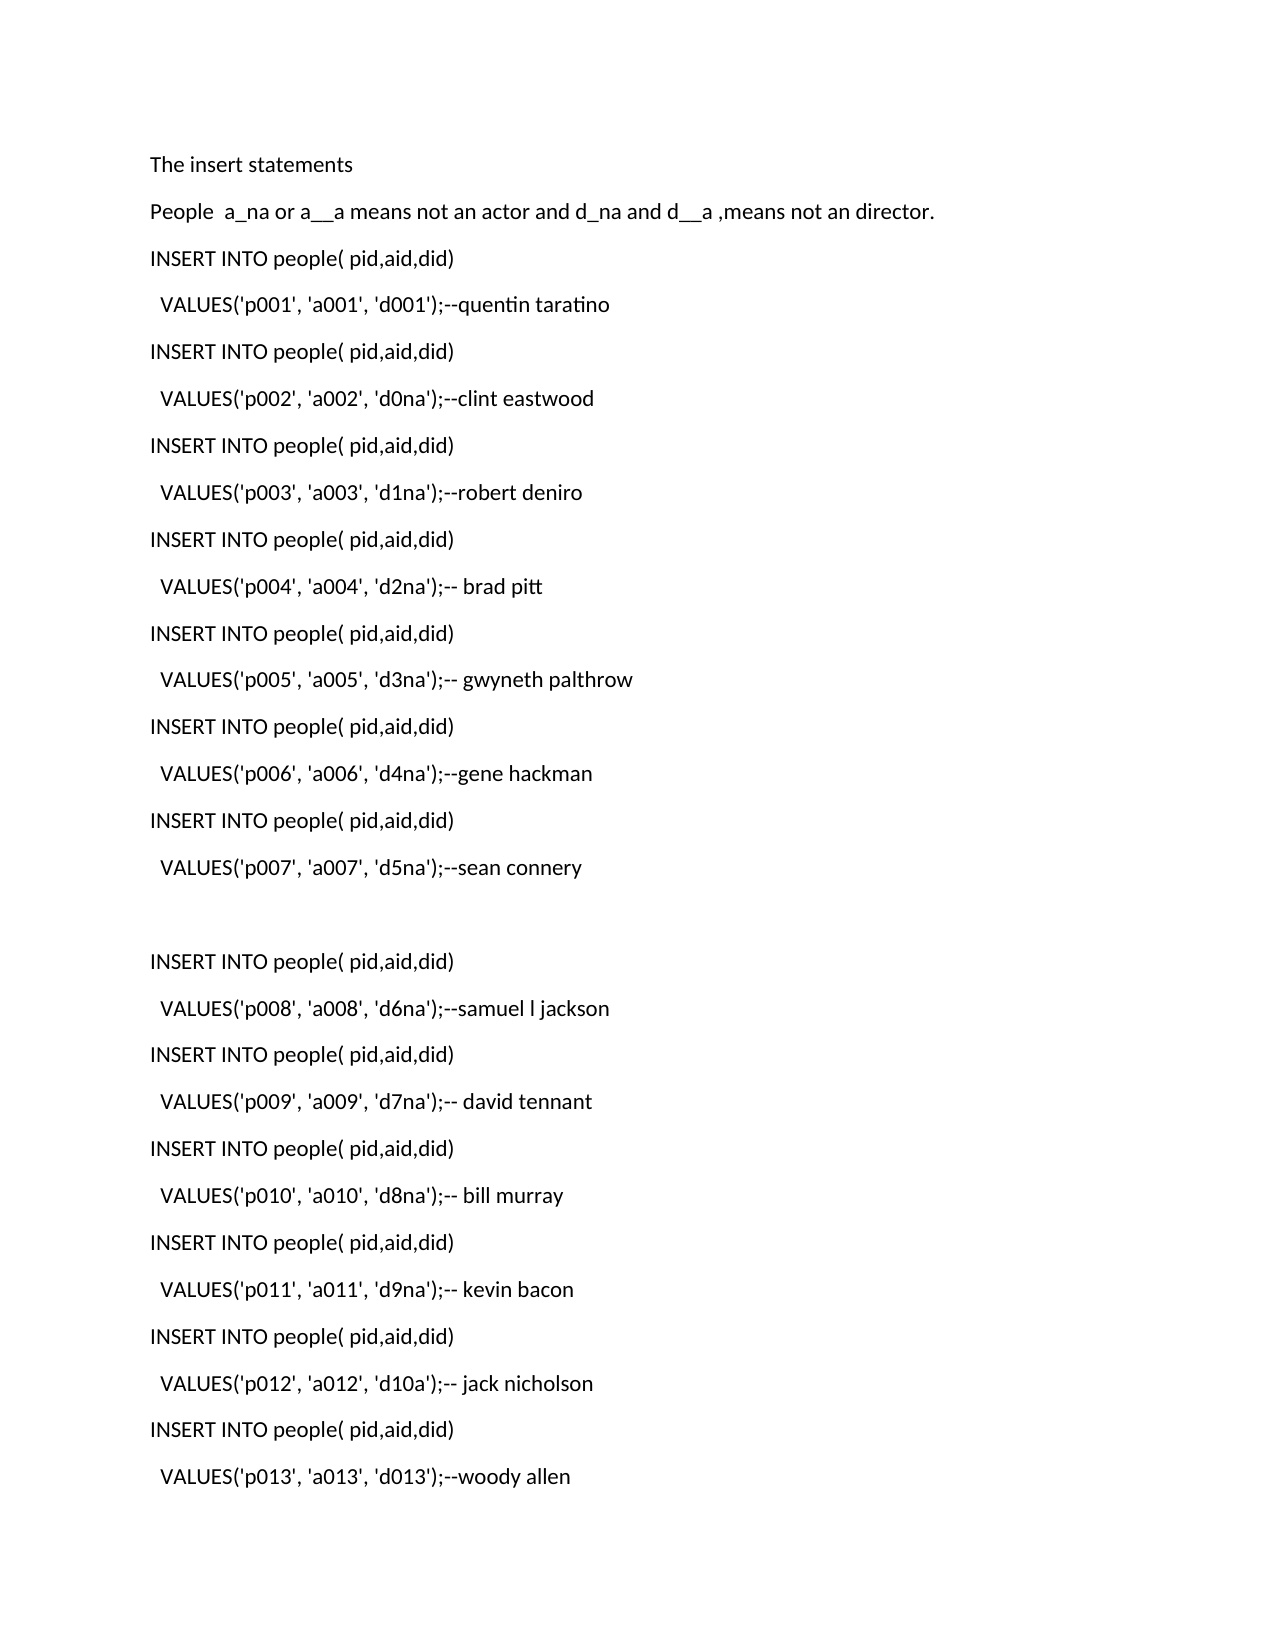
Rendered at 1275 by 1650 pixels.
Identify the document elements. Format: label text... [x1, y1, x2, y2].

text VALUES('p013', 'a013', 'd013');--woody allen [150, 1462, 1125, 1491]
text VALUES('p012', 'a012', 'd10a');-- jack nicholson [150, 1369, 1125, 1397]
text INSERT INTO people( pid,aid,did) [150, 712, 1125, 741]
text VALUES('p009', 'a009', 'd7na');-- david tennant [150, 1087, 1125, 1116]
text VALUES('p008', 'a008', 'd6na');--samuel l jackson [150, 994, 1125, 1022]
text INSERT INTO people( pid,aid,did) [150, 337, 1125, 366]
text INSERT INTO people( pid,aid,did) [150, 525, 1125, 553]
text VALUES('p001', 'a001', 'd001');--quentin taratino [150, 291, 1125, 319]
text VALUES('p005', 'a005', 'd3na');-- gwyneth palthrow [150, 666, 1125, 694]
text VALUES('p002', 'a002', 'd0na');--clint eastwood [150, 384, 1125, 412]
text INSERT INTO people( pid,aid,did) [150, 806, 1125, 834]
text INSERT INTO people( pid,aid,did) [150, 1322, 1125, 1350]
text VALUES('p003', 'a003', 'd1na');--robert deniro [150, 478, 1125, 506]
text INSERT INTO people( pid,aid,did) [150, 1041, 1125, 1069]
text VALUES('p011', 'a011', 'd9na');-- kevin bacon [150, 1275, 1125, 1303]
text INSERT INTO people( pid,aid,did) [150, 244, 1125, 272]
text INSERT INTO people( pid,aid,did) [150, 619, 1125, 647]
text INSERT INTO people( pid,aid,did) [150, 1134, 1125, 1162]
text VALUES('p007', 'a007', 'd5na');--sean connery [150, 853, 1125, 881]
text People a_na or a__a means not an actor and d_na and d__a ,means not an director. [150, 197, 1125, 225]
text INSERT INTO people( pid,aid,did) [150, 1416, 1125, 1444]
text INSERT INTO people( pid,aid,did) [150, 947, 1125, 975]
text INSERT INTO people( pid,aid,did) [150, 1228, 1125, 1256]
text The insert statements [150, 150, 1125, 178]
text VALUES('p010', 'a010', 'd8na');-- bill murray [150, 1181, 1125, 1209]
text INSERT INTO people( pid,aid,did) [150, 431, 1125, 459]
text VALUES('p006', 'a006', 'd4na');--gene hackman [150, 759, 1125, 787]
text VALUES('p004', 'a004', 'd2na');-- brad pitt [150, 572, 1125, 600]
